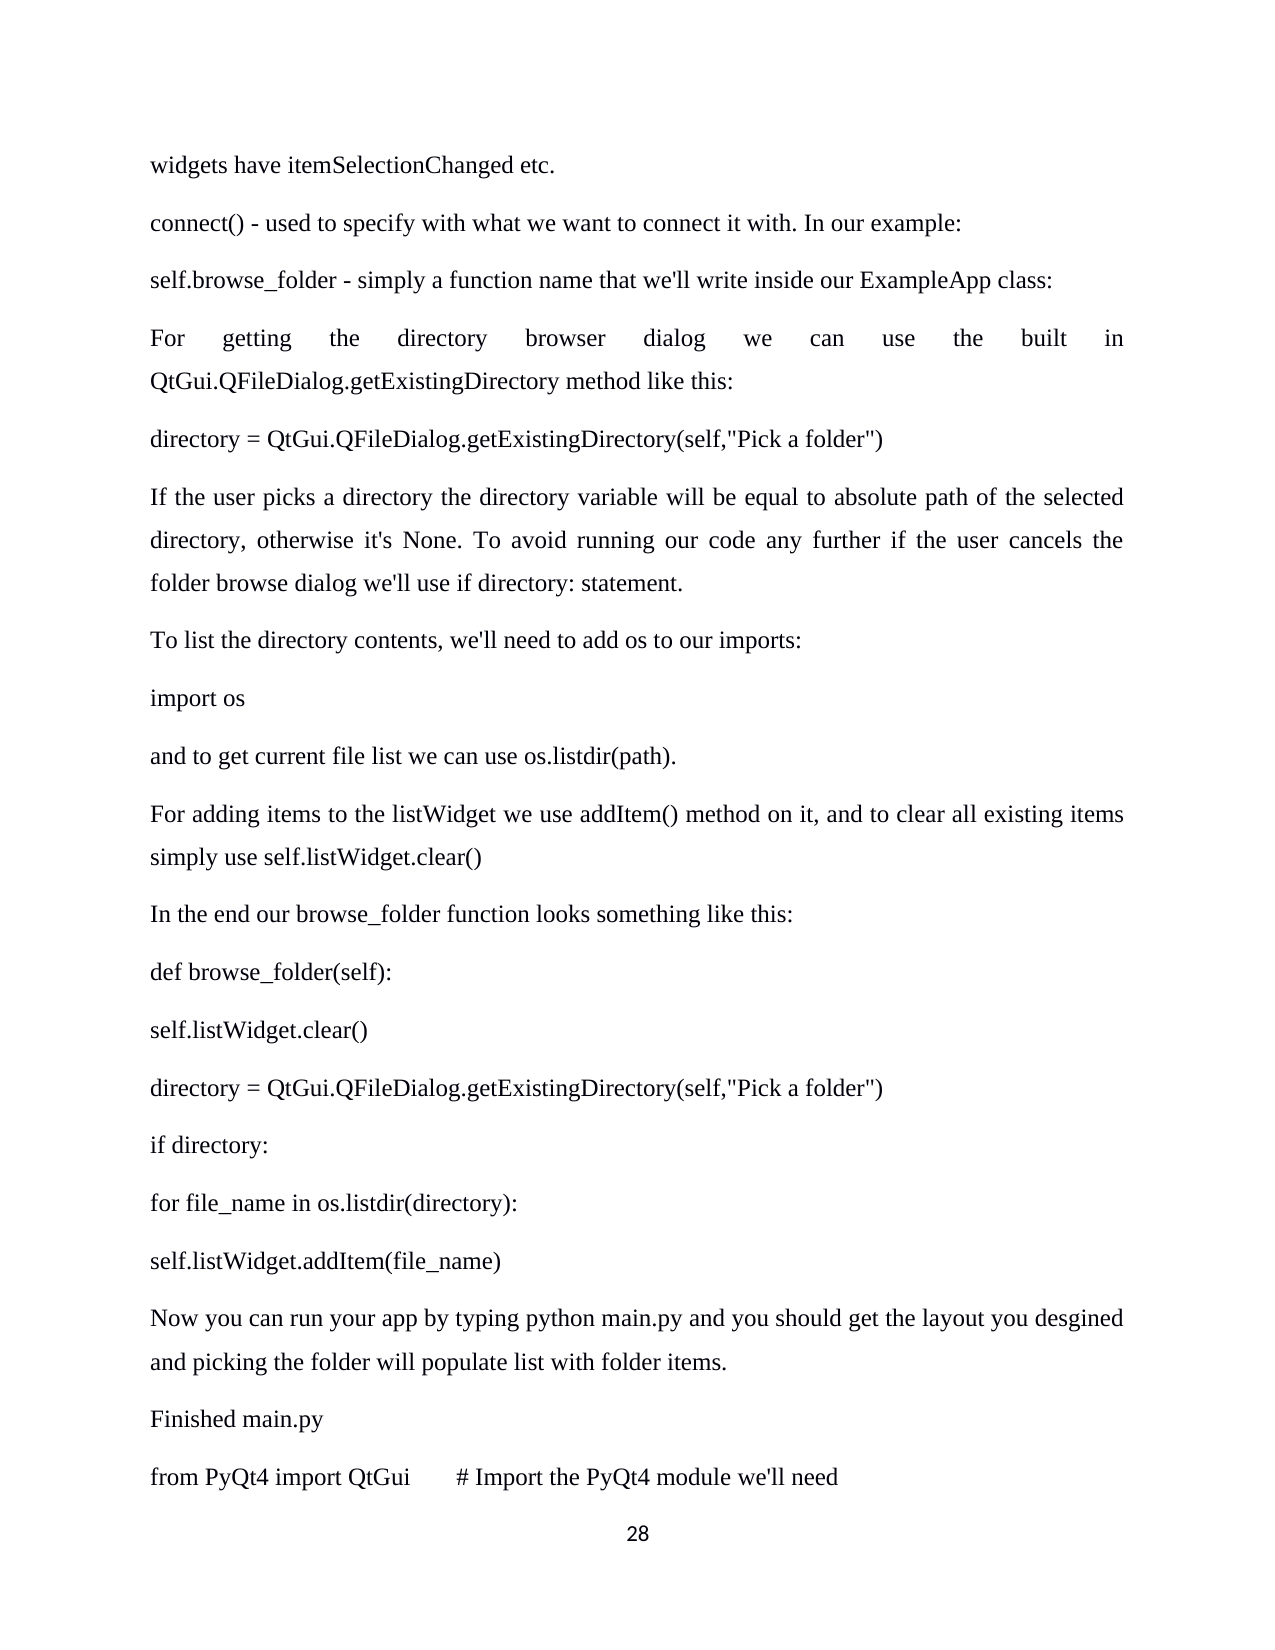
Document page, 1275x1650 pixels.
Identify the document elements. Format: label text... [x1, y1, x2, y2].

text self.browse_folder - simply a function name that we'll write inside our ExampleApp class: [150, 265, 1125, 294]
text For getting the directory browser dialog we can use the built in QtGui.QFileDialog.getExistingDirectory method like this: [150, 323, 1125, 395]
text directory = QtGui.QFileDialog.getExistingDirectory(self,"Pick a folder") [150, 424, 1125, 453]
text self.listWidget.clear() [150, 1015, 1125, 1044]
text from PyQt4 import QtGui # Import the PyQt4 module we'll need [150, 1462, 1125, 1491]
text To list the directory contents, we'll need to add os to our imports: [150, 626, 1125, 654]
text def browse_folder(self): [150, 957, 1125, 986]
text directory = QtGui.QFileDialog.getExistingDirectory(self,"Pick a folder") [150, 1073, 1125, 1101]
text self.listWidget.addItem(file_name) [150, 1246, 1125, 1274]
text Finished main.py [150, 1404, 1125, 1433]
text if directory: [150, 1130, 1125, 1159]
text for file_name in os.listdir(directory): [150, 1188, 1125, 1217]
text If the user picks a directory the directory variable will be equal to absolute path of the selected directory, otherwise it's None. To avoid running our code any further if the user cancels the folder browse dialog we'll use if directory: statement. [150, 482, 1125, 597]
text Now you can run your app by typing python main.py and you should get the layout you desgined and picking the folder will populate list with folder items. [150, 1303, 1125, 1375]
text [150, 150, 1125, 179]
text For adding items to the listWidget we use addItem() method on it, and to clear all existing items simply use self.listWidget.clear() [150, 799, 1125, 871]
text and to get current file list we can use os.listdir(path). [150, 741, 1125, 770]
text connect() - used to specify with what we want to connect it with. In our example: [150, 208, 1125, 236]
text import os [150, 683, 1125, 712]
text In the end our browse_folder function looks something like this: [150, 899, 1125, 928]
